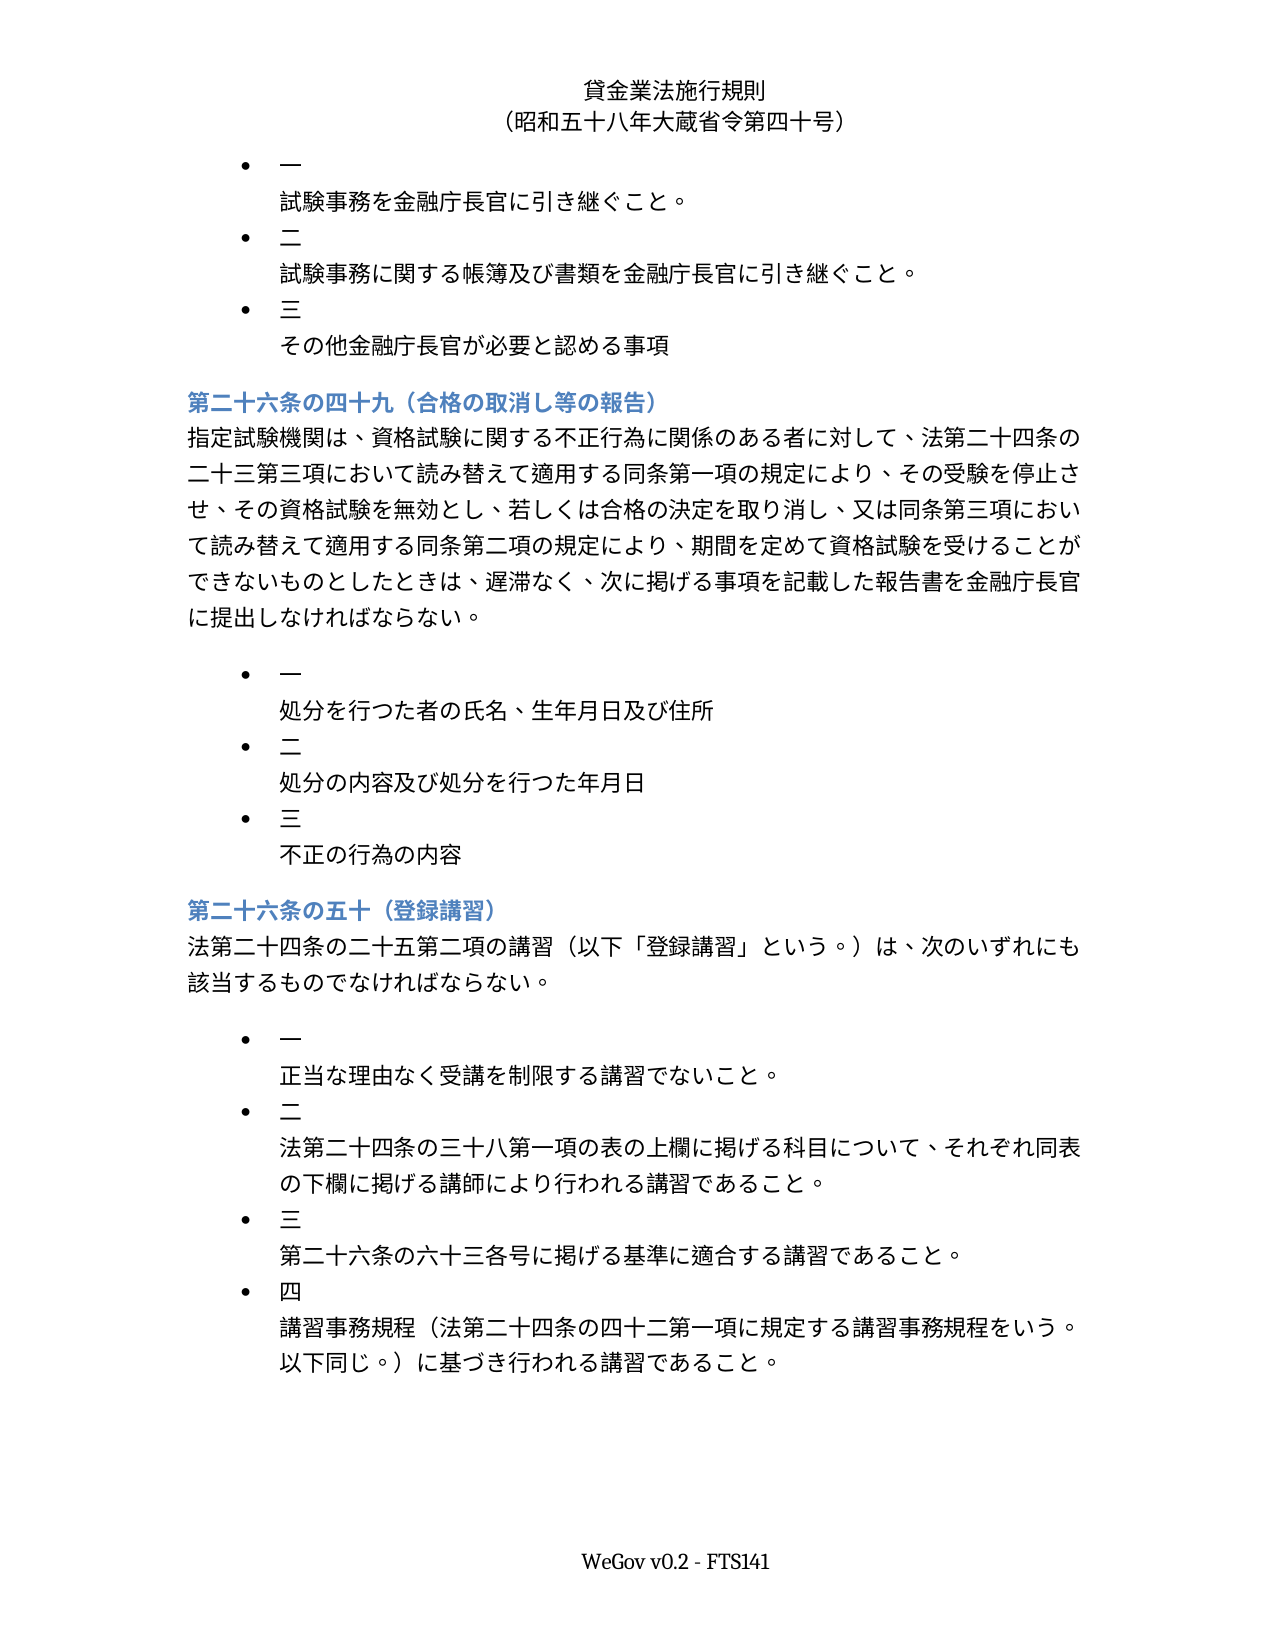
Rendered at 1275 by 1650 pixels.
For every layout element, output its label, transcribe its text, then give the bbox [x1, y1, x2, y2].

list 一 正当な理由なく受講を制限する講習でないこと。 [242, 1024, 1087, 1091]
list 一 試験事務を金融庁長官に引き継ぐこと。 [242, 150, 1087, 217]
text 指定試験機関は、資格試験に関する不正行為に関係のある者に対して、法第二十四条の二十三第三項において読み替えて適用する同条第一項の規定により、その受験を停止させ、その資格試験を無効とし、若しくは合格の決定を取り消し、又は同条第三項において読み替えて適用する同条第二項の規定により、期間を定めて資格試験を受けることができないものとしたときは、遅滞なく、次に掲げる事項を記載した報告書を金融庁長官に提出しなければならない。 [187, 422, 1087, 633]
subtitle 第二十六条の五十（登録講習） [187, 895, 1087, 927]
subtitle 第二十六条の四十九（合格の取消し等の報告） [187, 386, 1087, 418]
list 四 講習事務規程（法第二十四条の四十二第一項に規定する講習事務規程をいう。以下同じ。）に基づき行われる講習であること。 [242, 1276, 1087, 1379]
text 法第二十四条の二十五第二項の講習（以下「登録講習」という。）は、次のいずれにも該当するものでなければならない。 [187, 931, 1087, 998]
list 二 法第二十四条の三十八第一項の表の上欄に掲げる科目について、それぞれ同表の下欄に掲げる講師により行われる講習であること。 [242, 1096, 1087, 1199]
list 一 処分を行つた者の氏名、生年月日及び住所 [242, 659, 1087, 726]
list 三 その他金融庁長官が必要と認める事項 [242, 294, 1087, 361]
list 三 第二十六条の六十三各号に掲げる基準に適合する講習であること。 [242, 1204, 1087, 1271]
list 三 不正の行為の内容 [242, 803, 1087, 870]
list 二 試験事務に関する帳簿及び書類を金融庁長官に引き継ぐこと。 [242, 222, 1087, 289]
list 二 処分の内容及び処分を行つた年月日 [242, 731, 1087, 798]
